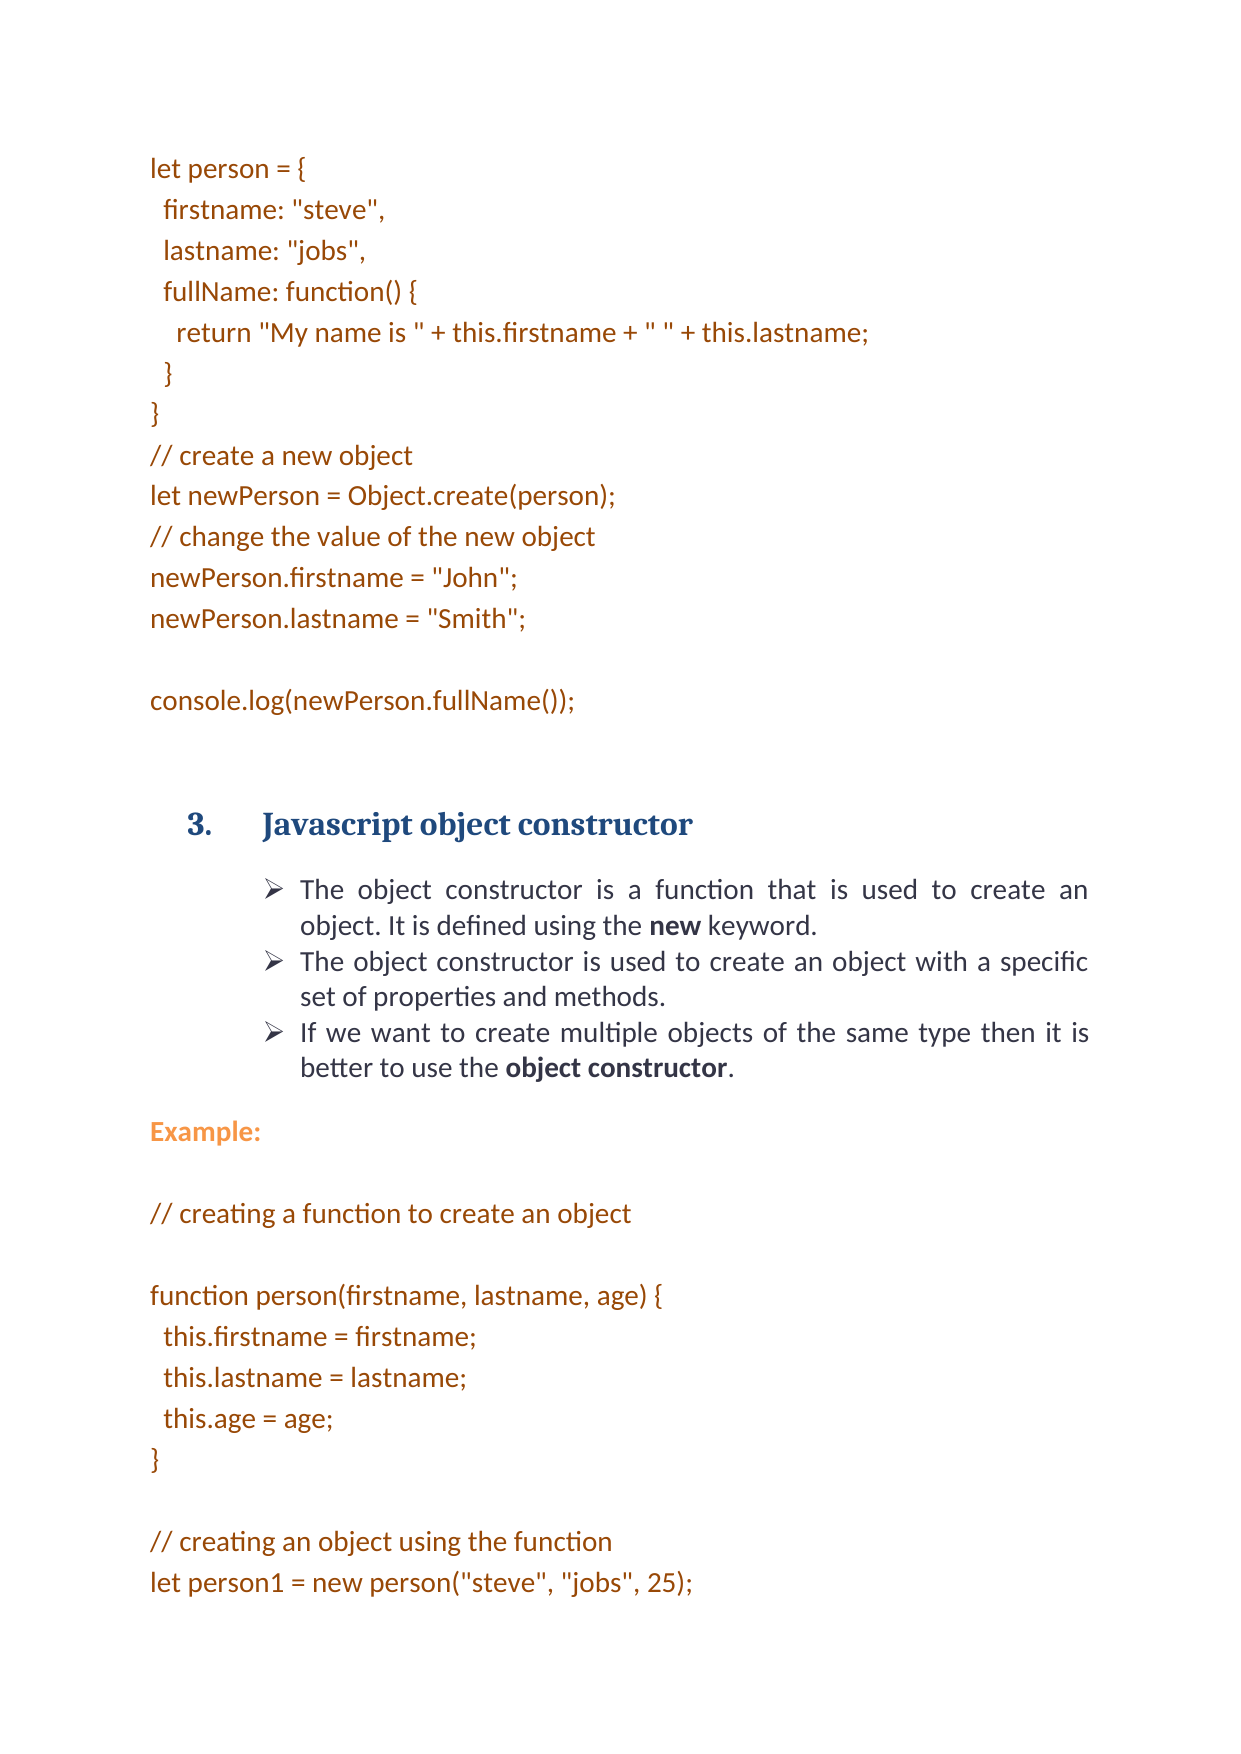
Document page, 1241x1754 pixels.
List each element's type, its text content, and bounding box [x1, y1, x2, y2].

text } [150, 355, 1090, 390]
text } [150, 1441, 1090, 1476]
text this.firstname = firstname; [150, 1318, 1090, 1354]
text function person(firstname, lastname, age) { [150, 1277, 1090, 1313]
text return "My name is " + this.firstname + " " + this.lastname; [150, 314, 1090, 349]
text // change the value of the new object [150, 518, 1090, 554]
text // creating a function to create an object [150, 1195, 1090, 1231]
text firstname: "steve", [150, 191, 1090, 227]
text let person = { [150, 150, 1090, 186]
text newPerson.lastname = "Smith"; [150, 600, 1090, 636]
text } [150, 396, 1090, 431]
text fullName: function() { [150, 273, 1090, 308]
list The object constructor is a function that is used to create an object. It is defined using the new keyword. [262, 871, 1090, 943]
text // create a new object [150, 437, 1090, 472]
list The object constructor is used to create an object with a specific set of properties and methods. [262, 943, 1090, 1014]
text let person1 = new person("steve", "jobs", 25); [150, 1564, 1090, 1599]
text console.log(newPerson.fullName()); [150, 682, 1090, 718]
list If we want to create multiple objects of the same type then it is better to use the object constructor. [262, 1014, 1090, 1085]
text this.lastname = lastname; [150, 1359, 1090, 1394]
text lastname: "jobs", [150, 232, 1090, 267]
list Javascript object constructor [187, 805, 1090, 843]
text // creating an object using the function [150, 1523, 1090, 1558]
text Example: [150, 1113, 1090, 1149]
text this.age = age; [150, 1400, 1090, 1436]
text let newPerson = Object.create(person); [150, 477, 1090, 513]
text newPerson.firstname = "John"; [150, 559, 1090, 595]
